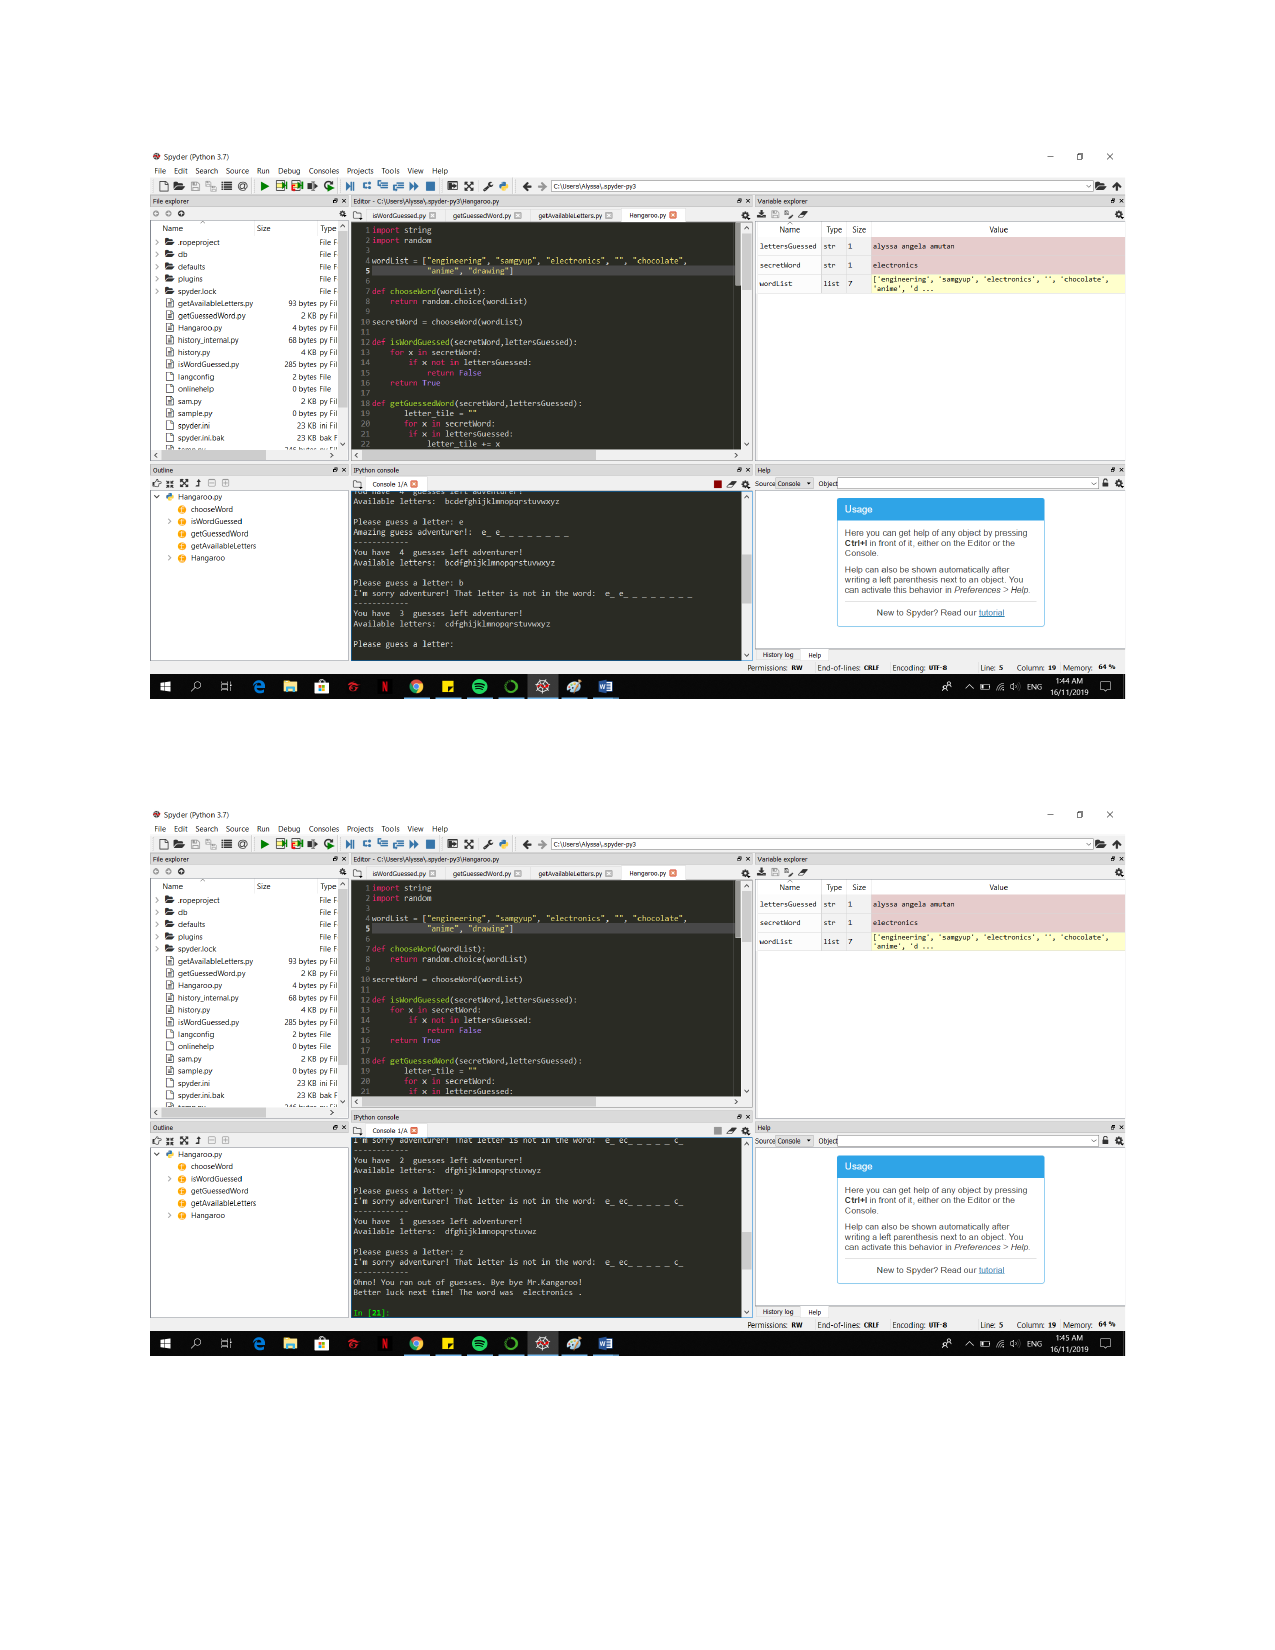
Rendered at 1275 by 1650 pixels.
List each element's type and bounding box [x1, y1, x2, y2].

picture [150, 807, 1125, 1356]
picture [150, 150, 1125, 699]
